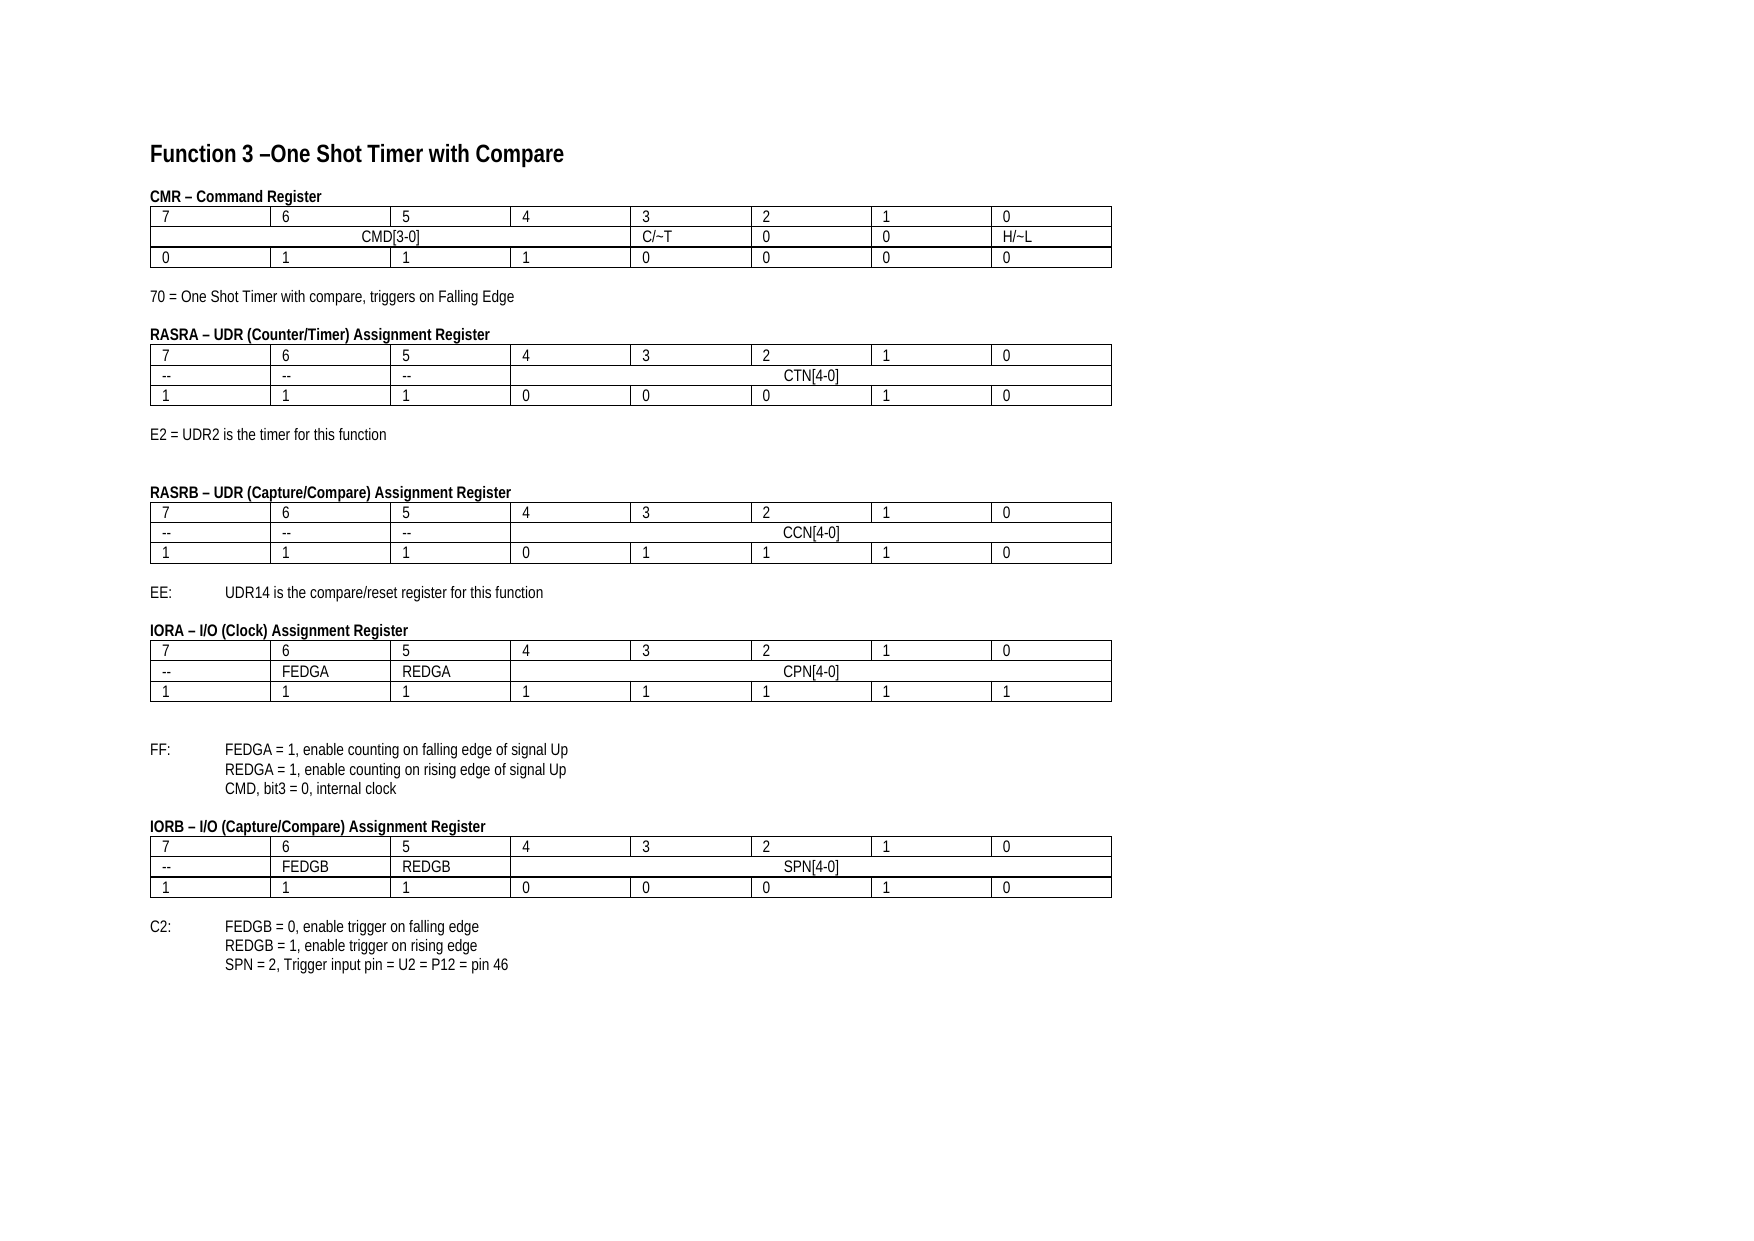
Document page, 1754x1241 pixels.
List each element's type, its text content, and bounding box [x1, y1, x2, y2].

text E2 = UDR2 is the timer for this function [150, 425, 1604, 444]
table_cell 0 [992, 386, 1111, 405]
table_cell 0 [752, 878, 871, 897]
text IORB – I/O (Capture/Compare) Assignment Register [150, 817, 1604, 836]
table_cell 1 [872, 682, 991, 701]
table_cell SPN[4-0] [511, 857, 1111, 876]
table_header 7 [151, 641, 270, 660]
table_header 2 [752, 207, 871, 226]
table_header 1 [872, 207, 991, 226]
table_cell 1 [271, 386, 390, 405]
table_cell 0 [752, 248, 871, 267]
table_header 6 [271, 207, 390, 226]
table_cell 1 [391, 248, 510, 267]
table_cell H/~L [992, 227, 1111, 246]
table_cell 1 [752, 543, 871, 562]
table_cell 0 [992, 878, 1111, 897]
table_header 2 [752, 345, 871, 364]
table_cell 0 [872, 227, 991, 246]
table_header 4 [511, 641, 630, 660]
table_cell -- [391, 523, 510, 542]
table_cell 1 [151, 386, 270, 405]
text RASRA – UDR (Counter/Timer) Assignment Register [150, 325, 1604, 344]
table_cell 0 [752, 227, 871, 246]
table_cell CPN[4-0] [511, 661, 1111, 681]
table_header 5 [391, 641, 510, 660]
text CMR – Command Register [150, 187, 1604, 206]
table_header 0 [992, 641, 1111, 660]
table_header 6 [271, 837, 390, 856]
table_cell -- [151, 366, 270, 385]
table_cell 1 [511, 248, 630, 267]
table_cell CCN[4-0] [511, 523, 1111, 542]
table_cell -- [151, 523, 270, 542]
table_cell 1 [151, 682, 270, 701]
table_cell 1 [271, 543, 390, 562]
table_cell 1 [391, 878, 510, 897]
table_cell 1 [752, 682, 871, 701]
table_header 5 [391, 345, 510, 364]
text RASRB – UDR (Capture/Compare) Assignment Register [150, 483, 1604, 502]
table_cell 1 [391, 682, 510, 701]
table_cell 1 [872, 543, 991, 562]
table_header 4 [511, 207, 630, 226]
table_header 3 [631, 641, 751, 660]
table_cell 0 [511, 543, 630, 562]
table_header 5 [391, 503, 510, 522]
table_header 0 [992, 837, 1111, 856]
table_cell REDGA [391, 661, 510, 681]
table_cell 0 [631, 248, 751, 267]
table_cell 1 [872, 386, 991, 405]
table_cell 0 [872, 248, 991, 267]
table_cell 1 [992, 682, 1111, 701]
text IORA – I/O (Clock) Assignment Register [150, 621, 1604, 640]
table_cell 0 [992, 248, 1111, 267]
table_cell CTN[4-0] [511, 366, 1111, 385]
table_cell 1 [271, 248, 390, 267]
table_cell 1 [271, 878, 390, 897]
table_header 2 [752, 503, 871, 522]
table_cell 1 [631, 682, 751, 701]
table_cell 1 [391, 543, 510, 562]
table_cell -- [271, 366, 390, 385]
table_header 7 [151, 837, 270, 856]
table_header 3 [631, 207, 751, 226]
table_header 7 [151, 503, 270, 522]
table_cell FEDGA [271, 661, 390, 681]
table_header 1 [872, 641, 991, 660]
table_header 0 [992, 207, 1111, 226]
table_cell 1 [872, 878, 991, 897]
table_cell -- [391, 366, 510, 385]
table_header 2 [752, 837, 871, 856]
table_cell 0 [511, 386, 630, 405]
table_cell 1 [271, 682, 390, 701]
table_header 3 [631, 345, 751, 364]
table_header 3 [631, 837, 751, 856]
table_cell 1 [391, 386, 510, 405]
table_header 4 [511, 345, 630, 364]
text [150, 936, 1604, 955]
table_header 0 [992, 345, 1111, 364]
table_header 5 [391, 207, 510, 226]
table_cell 0 [752, 386, 871, 405]
text EE: UDR14 is the compare/reset register for this function [150, 583, 1604, 602]
table_header 1 [872, 345, 991, 364]
table_header 7 [151, 345, 270, 364]
table_cell 0 [511, 878, 630, 897]
table_header 5 [391, 837, 510, 856]
table_cell FEDGB [271, 857, 390, 876]
table_header 6 [271, 641, 390, 660]
text SPN = 2, Trigger input pin = U2 = P12 = pin 46 [150, 955, 1604, 974]
table_cell -- [151, 661, 270, 681]
table_cell 0 [631, 878, 751, 897]
text 70 = One Shot Timer with compare, triggers on Falling Edge [150, 287, 1604, 306]
table_header 6 [271, 345, 390, 364]
table_cell 1 [151, 878, 270, 897]
text Function 3 –One Shot Timer with Compare [150, 139, 1604, 168]
table_cell -- [271, 523, 390, 542]
table_header 4 [511, 837, 630, 856]
table_header 0 [992, 503, 1111, 522]
table_cell 0 [631, 386, 751, 405]
text C2: FEDGB = 0, enable trigger on falling edge [150, 917, 1604, 936]
table_cell 0 [151, 248, 270, 267]
table_cell CMD[3-0] [151, 227, 630, 246]
table_cell 1 [631, 543, 751, 562]
table_cell 1 [511, 682, 630, 701]
text REDGA = 1, enable counting on rising edge of signal Up [150, 759, 1604, 778]
table_header 6 [271, 503, 390, 522]
text FF: FEDGA = 1, enable counting on falling edge of signal Up [150, 740, 1604, 759]
table_header 7 [151, 207, 270, 226]
text CMD, bit3 = 0, internal clock [150, 778, 1604, 798]
table_cell 1 [151, 543, 270, 562]
table_header 1 [872, 503, 991, 522]
table_cell 0 [992, 543, 1111, 562]
table_header 1 [872, 837, 991, 856]
table_cell C/~T [631, 227, 751, 246]
table_cell -- [151, 857, 270, 876]
table_header 2 [752, 641, 871, 660]
table_header 4 [511, 503, 630, 522]
table_header 3 [631, 503, 751, 522]
table_cell REDGB [391, 857, 510, 876]
